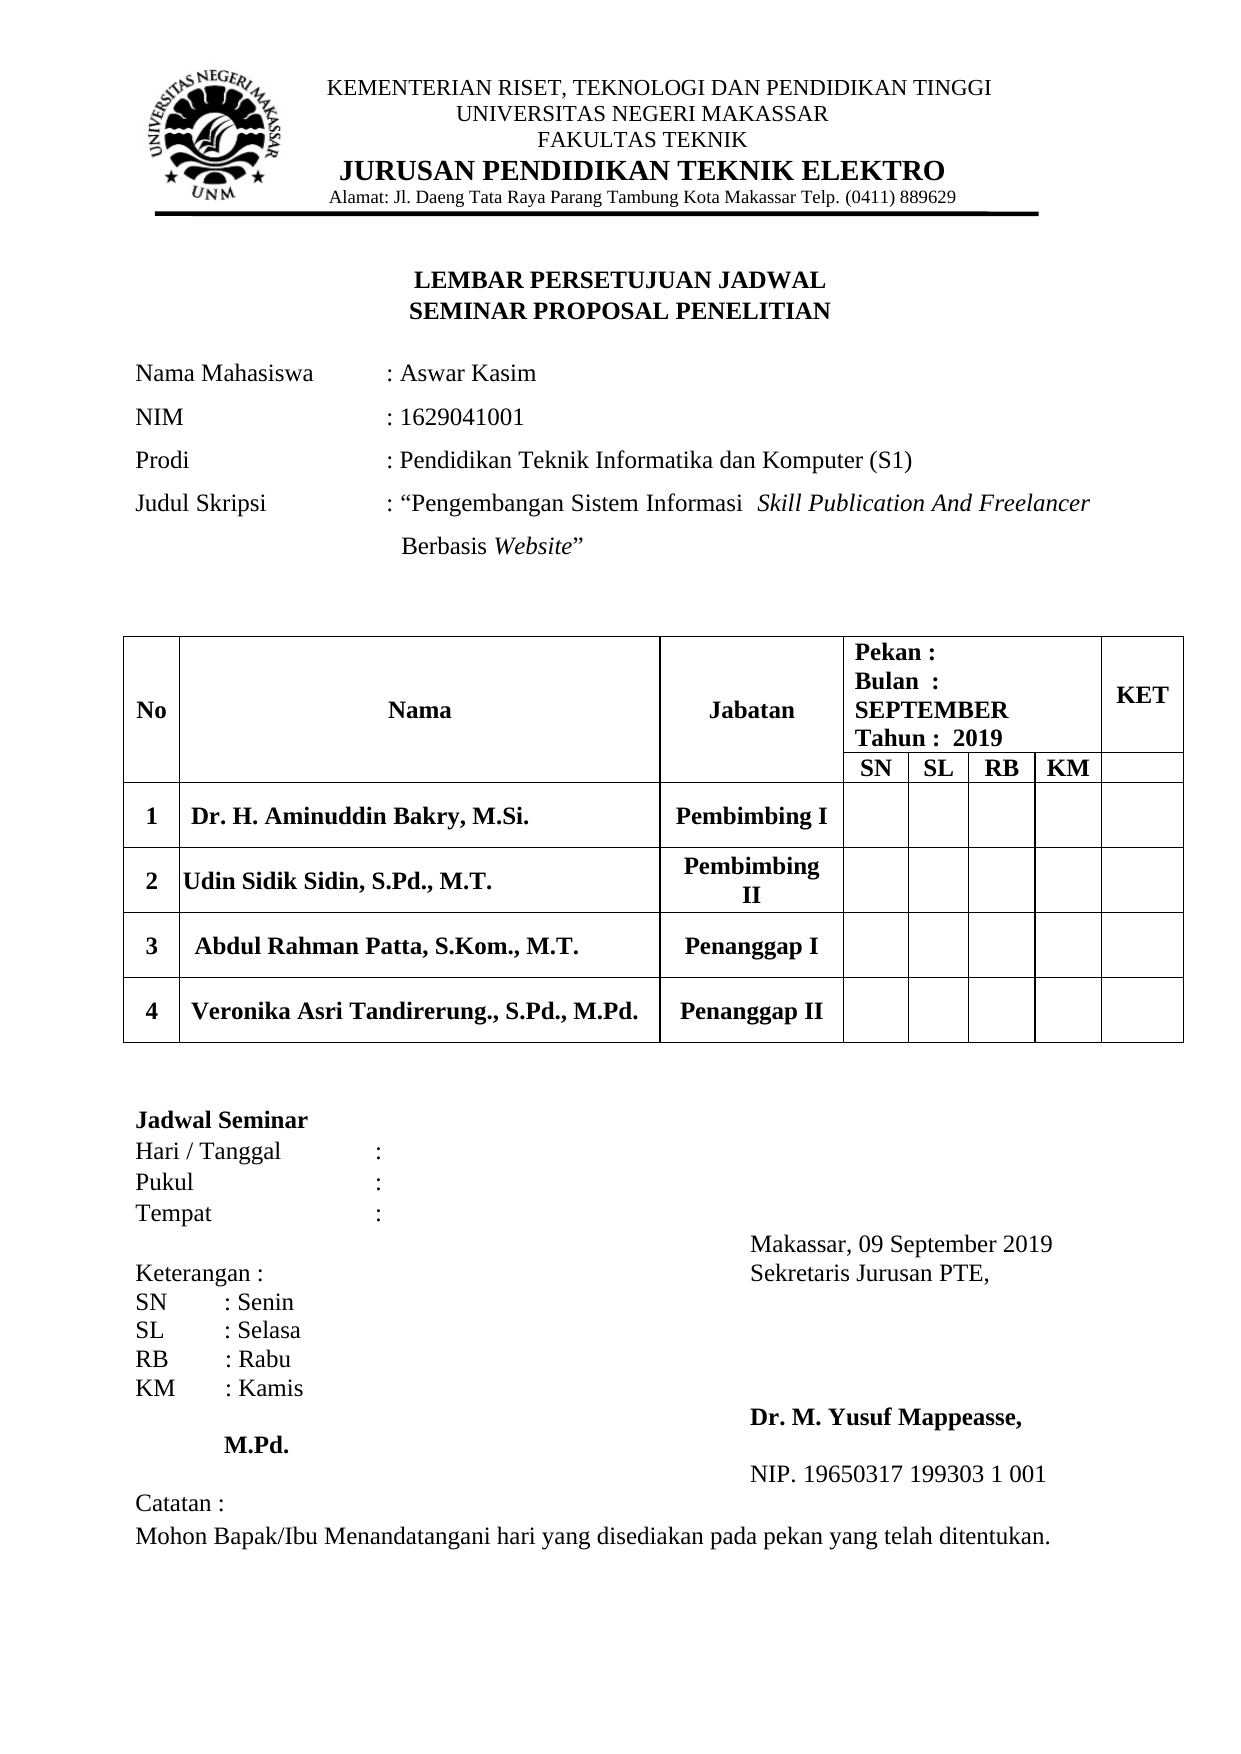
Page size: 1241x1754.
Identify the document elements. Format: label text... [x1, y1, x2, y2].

table_cell Veronika Asri Tandirerung., S.Pd., M.Pd. [180, 978, 659, 1042]
table_cell [1102, 913, 1183, 977]
table_cell [1102, 978, 1183, 1042]
text Dr. M. Yusuf Mappeasse, M.Pd. [135, 1402, 1090, 1459]
table_cell Abdul Rahman Patta, S.Kom., M.T. [180, 913, 659, 977]
table_cell Pembimbing II [661, 848, 843, 912]
table_cell [909, 978, 968, 1042]
table_cell [844, 913, 908, 977]
table_cell [909, 913, 968, 977]
text LEMBAR PERSETUJUAN JADWAL [150, 265, 1090, 294]
text KM : Kamis [135, 1373, 1090, 1402]
text Nama Mahasiswa : Aswar Kasim [135, 358, 1090, 387]
table_cell [969, 978, 1034, 1042]
text SL : Selasa [135, 1316, 1090, 1344]
text RB : Rabu [135, 1344, 1090, 1373]
table_header KET [1102, 637, 1183, 752]
text Prodi : Pendidikan Teknik Informatika dan Komputer (S1) [135, 445, 1090, 473]
table_cell [1102, 753, 1183, 782]
text SN : Senin [135, 1287, 1090, 1316]
table_header Nama [180, 637, 659, 782]
table_cell [1102, 783, 1183, 847]
table_cell Penanggap II [661, 978, 843, 1042]
table_cell Dr. H. Aminuddin Bakry, M.Si. [180, 783, 659, 847]
text Makassar, 09 September 2019 [135, 1229, 1090, 1258]
picture [142, 62, 284, 204]
table_cell [1102, 848, 1183, 912]
table_cell [969, 913, 1034, 977]
table_cell 1 [124, 783, 179, 847]
text Jadwal Seminar [135, 1105, 1090, 1134]
table_cell [844, 978, 908, 1042]
table_header Pekan : Bulan : SEPTEMBER Tahun : 2019 [844, 637, 1101, 752]
table_cell [909, 783, 968, 847]
table_cell [1036, 848, 1101, 912]
table_cell [969, 783, 1034, 847]
text Pukul : [135, 1167, 1090, 1196]
text Keterangan : Sekretaris Jurusan PTE, [135, 1258, 1090, 1287]
text Mohon Bapak/Ibu Menandatangani hari yang disediakan pada pekan yang telah ditentukan. [135, 1521, 1090, 1550]
table_cell [844, 783, 908, 847]
table_cell SN [844, 753, 908, 782]
table_header No [124, 637, 179, 782]
table_cell RB [969, 753, 1034, 782]
table_cell [969, 848, 1034, 912]
table_cell 3 [124, 913, 179, 977]
text Catatan : [135, 1488, 1090, 1517]
table_cell [909, 848, 968, 912]
table_cell Pembimbing I [661, 783, 843, 847]
text Judul Skripsi : “Pengembangan Sistem Informasi Skill Publication And Freelancer Berbasis Website” [135, 488, 1090, 560]
table_cell Penanggap I [661, 913, 843, 977]
table_cell SL [909, 753, 968, 782]
table_cell 4 [124, 978, 179, 1042]
text NIM : 1629041001 [135, 402, 1090, 430]
text SEMINAR PROPOSAL PENELITIAN [150, 296, 1090, 325]
table_cell [1036, 978, 1101, 1042]
table_cell 2 [124, 848, 179, 912]
table_header Jabatan [661, 637, 843, 782]
table_cell KM [1036, 753, 1101, 782]
table_cell [844, 848, 908, 912]
table_cell [1036, 913, 1101, 977]
table_cell [1036, 783, 1101, 847]
text NIP. 19650317 199303 1 001 [135, 1459, 1090, 1488]
text Hari / Tanggal : [135, 1136, 1090, 1165]
table_cell Udin Sidik Sidin, S.Pd., M.T. [180, 848, 659, 912]
text Tempat : [135, 1198, 1090, 1227]
